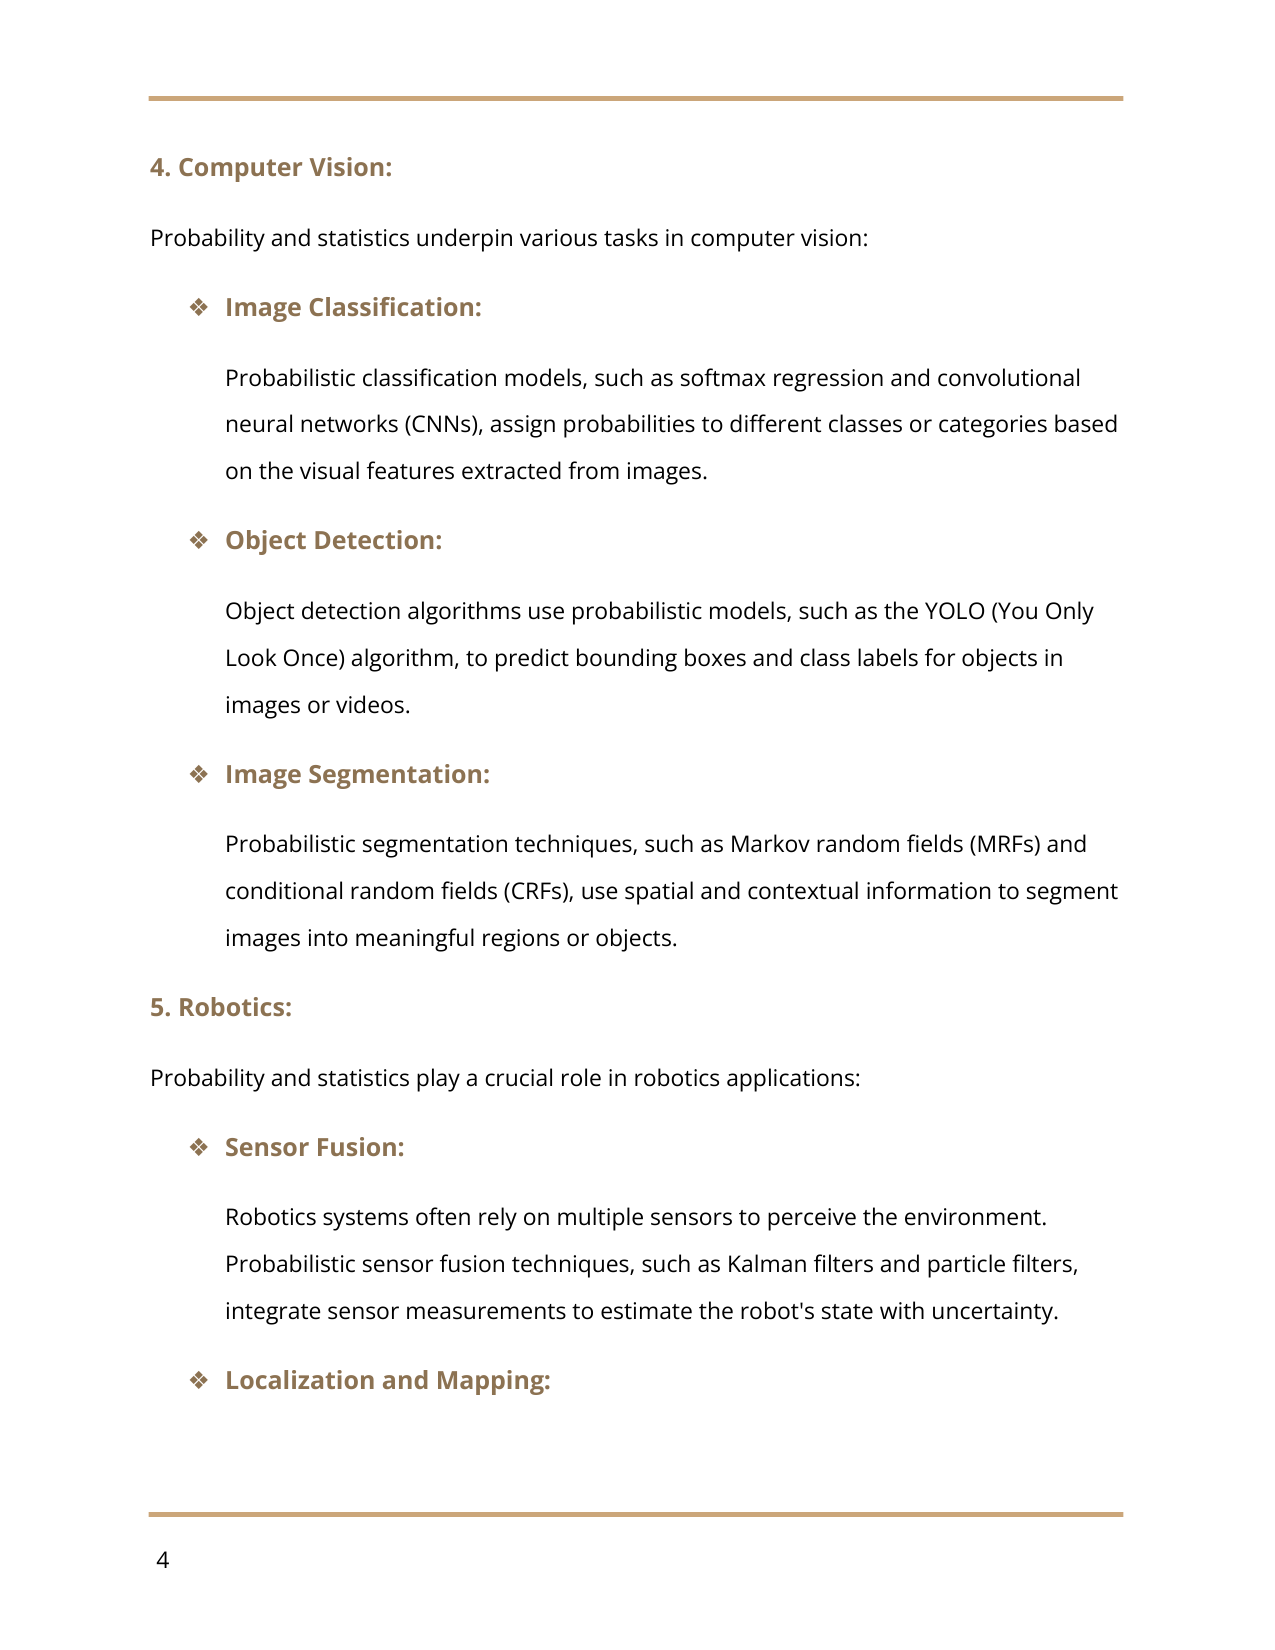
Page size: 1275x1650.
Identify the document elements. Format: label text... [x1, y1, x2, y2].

subtitle Image Segmentation: [187, 756, 1125, 790]
text Robotics systems often rely on multiple sensors to perceive the environment. Probabilistic sensor fusion techniques, such as Kalman filters and particle filters, integrate sensor measurements to estimate the robot's state with uncertainty. [225, 1201, 1125, 1326]
subtitle 5. Robotics: [150, 989, 1125, 1024]
text Probabilistic segmentation techniques, such as Markov random fields (MRFs) and conditional random fields (CRFs), use spatial and contextual information to segment images into meaningful regions or objects. [225, 828, 1125, 953]
text Object detection algorithms use probabilistic models, such as the YOLO (You Only Look Once) algorithm, to predict bounding boxes and class labels for objects in images or videos. [225, 595, 1125, 720]
text Probability and statistics underpin various tasks in computer vision: [150, 222, 1125, 253]
subtitle Image Classification: [187, 289, 1125, 324]
subtitle 4. Computer Vision: [150, 150, 1125, 184]
text Probabilistic classification models, such as softmax regression and convolutional neural networks (CNNs), assign probabilities to different classes or categories based on the visual features extracted from images. [225, 361, 1125, 486]
picture [148, 96, 1124, 101]
subtitle Localization and Mapping: [187, 1362, 1125, 1397]
text Probability and statistics play a crucial role in robotics applications: [150, 1061, 1125, 1093]
picture [148, 1512, 1124, 1517]
subtitle Sensor Fusion: [187, 1129, 1125, 1163]
subtitle Object Detection: [187, 523, 1125, 557]
